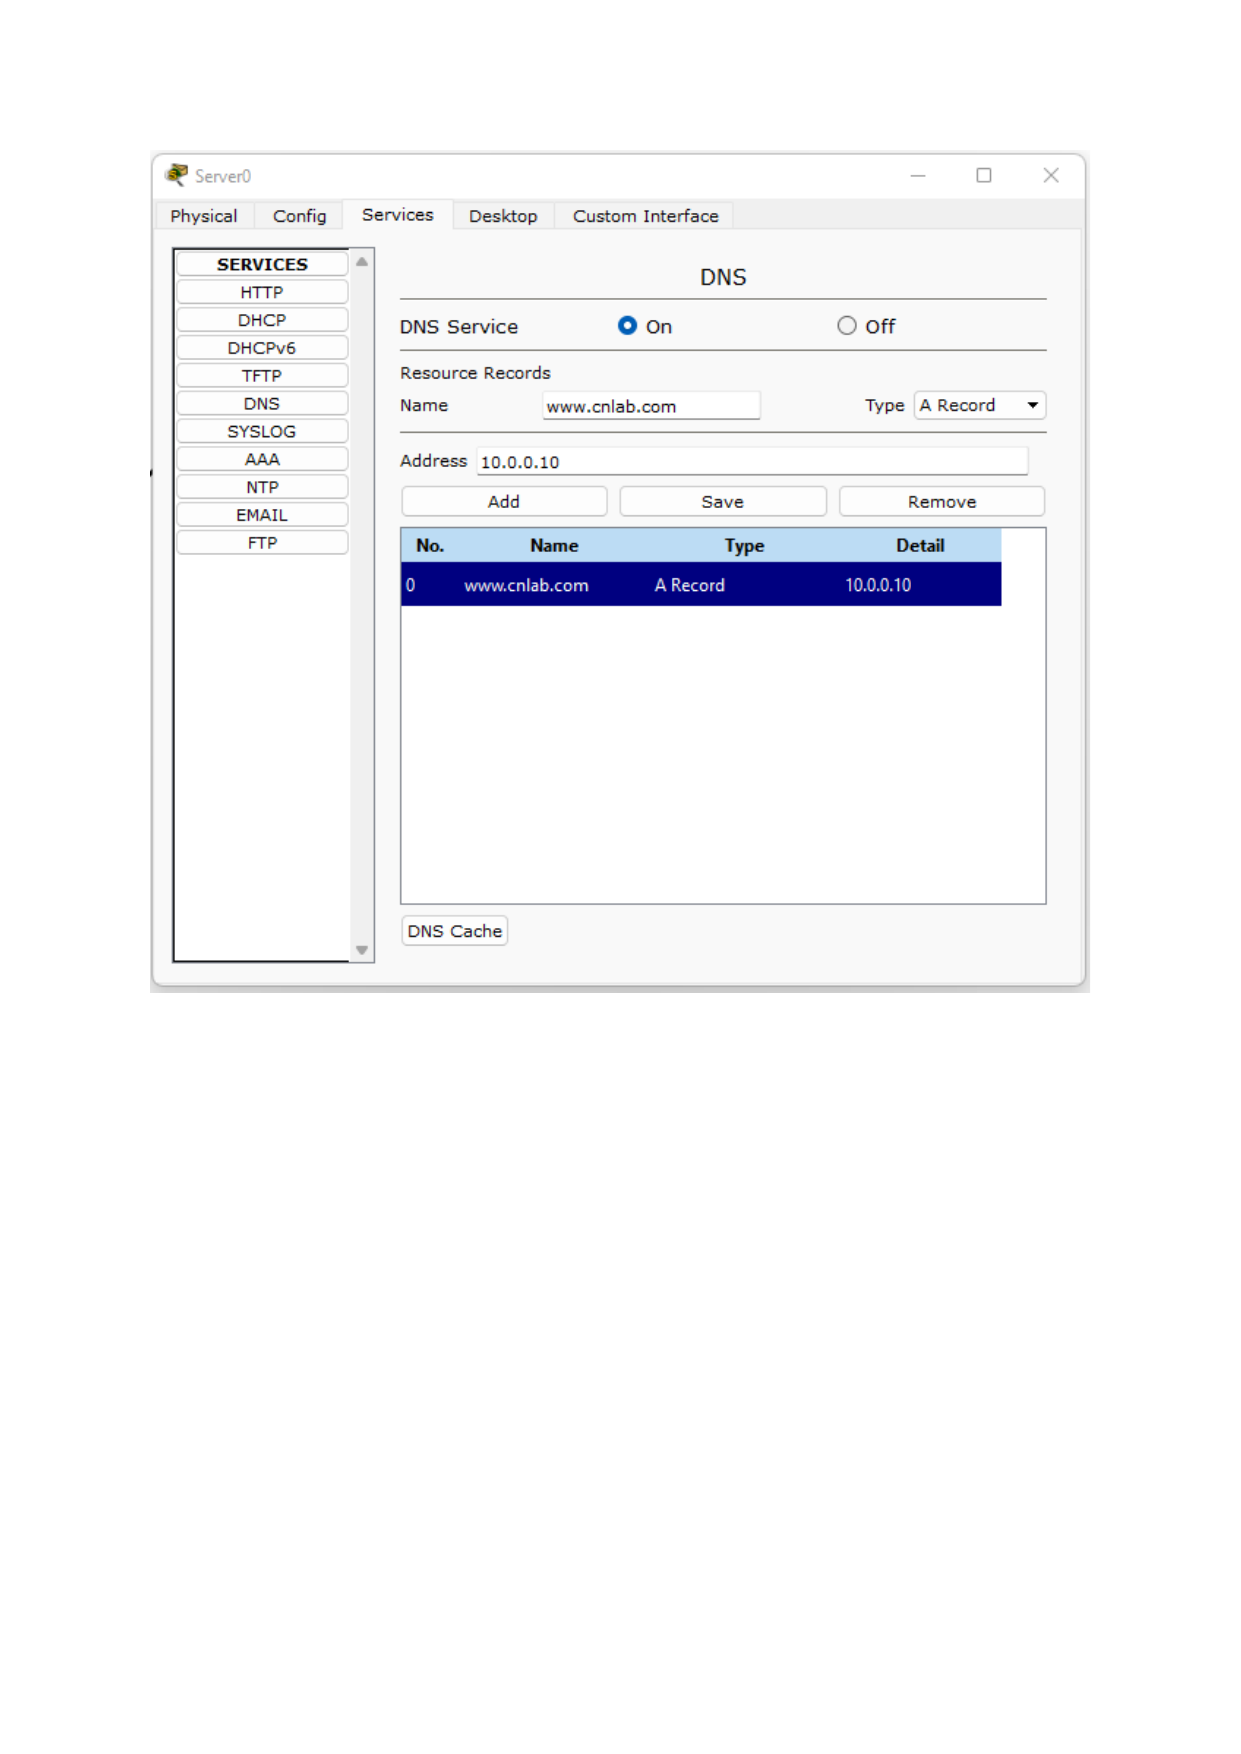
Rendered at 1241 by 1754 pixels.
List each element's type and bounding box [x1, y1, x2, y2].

picture [150, 150, 1091, 993]
